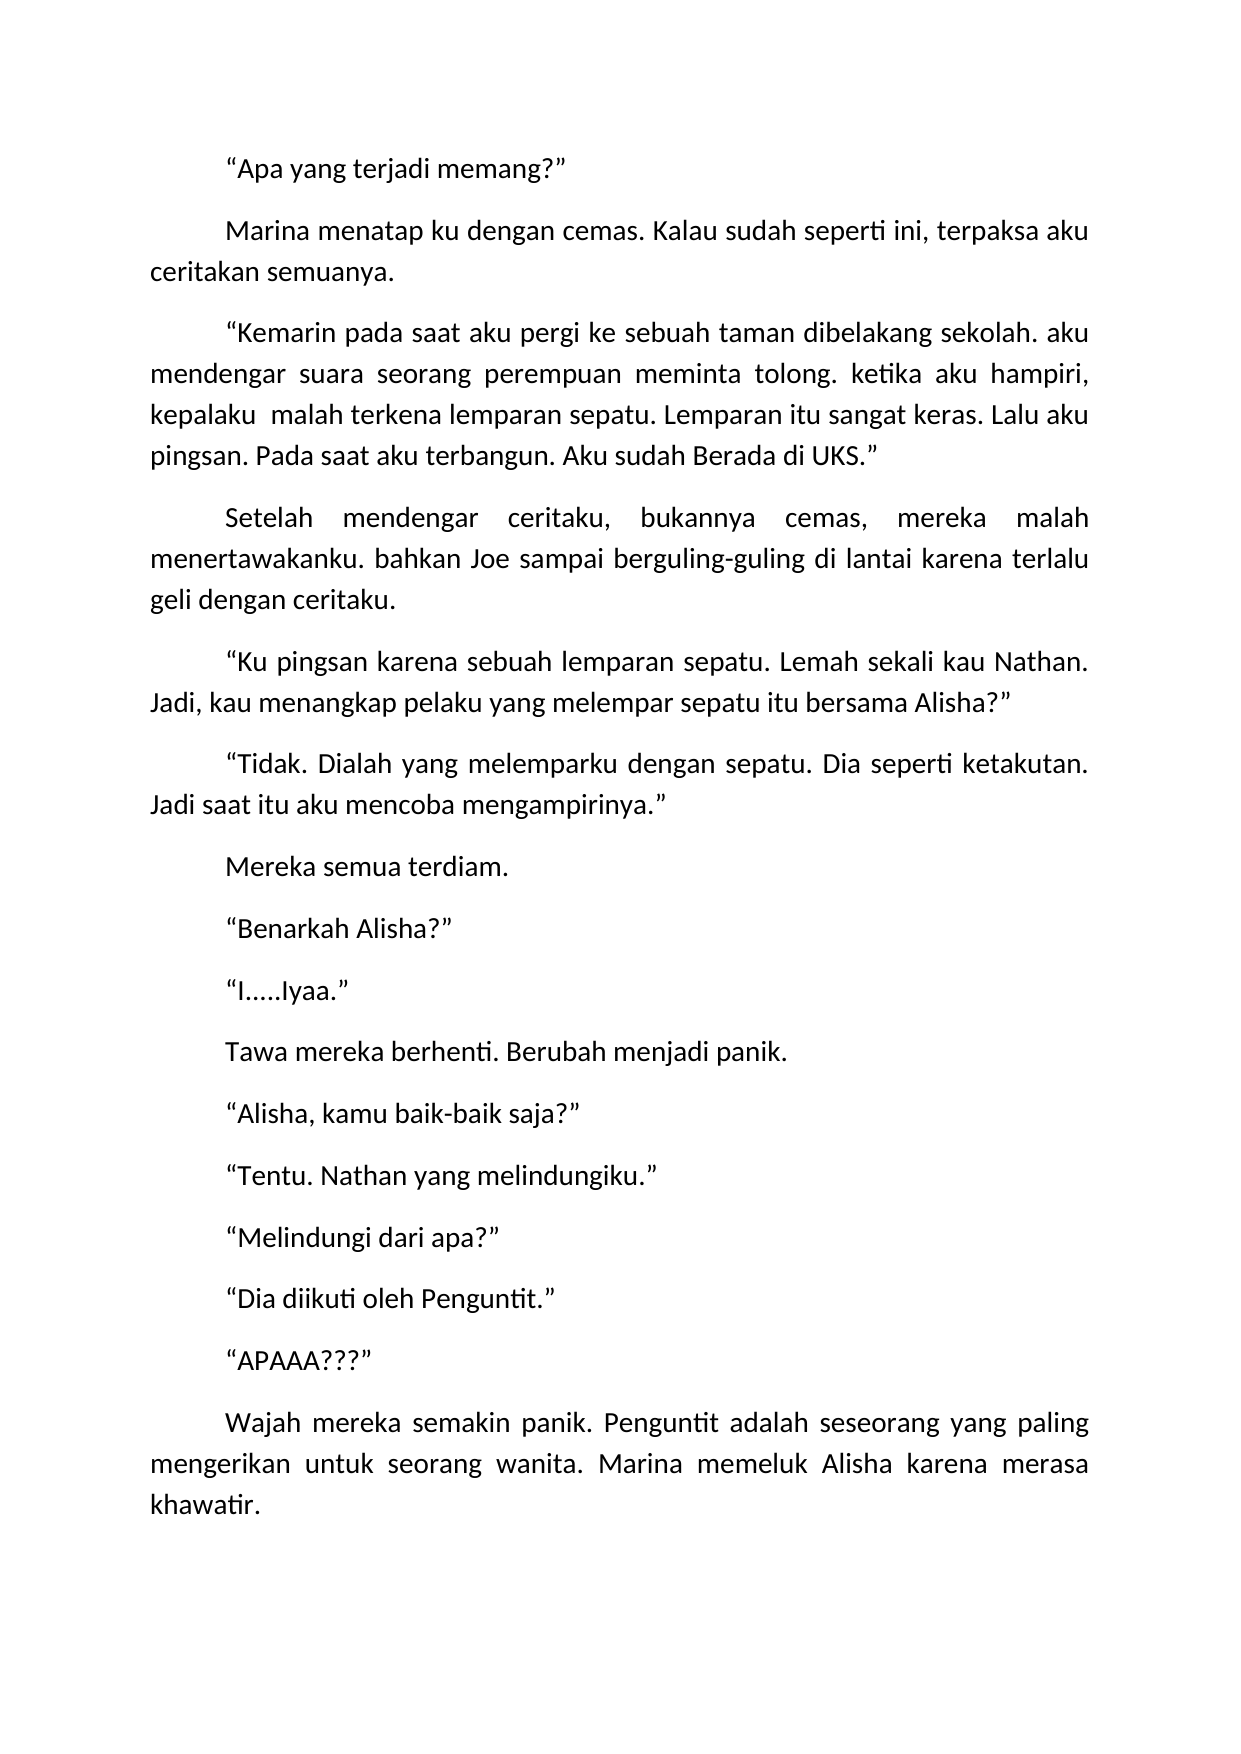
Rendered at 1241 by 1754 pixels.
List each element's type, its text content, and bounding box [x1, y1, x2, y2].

text “I.....Iyaa.” [150, 972, 1090, 1007]
text “Dia diikuti oleh Penguntit.” [150, 1281, 1090, 1316]
text “Ku pingsan karena sebuah lemparan sepatu. Lemah sekali kau Nathan. Jadi, kau menangkap pelaku yang melempar sepatu itu bersama Alisha?” [150, 643, 1090, 719]
text Marina menatap ku dengan cemas. Kalau sudah seperti ini, terpaksa aku ceritakan semuanya. [150, 212, 1090, 288]
text Mereka semua terdiam. [150, 848, 1090, 884]
text “Alisha, kamu baik-baik saja?” [150, 1095, 1090, 1131]
text “APAAA???” [150, 1342, 1090, 1378]
text “Melindungi dari apa?” [150, 1219, 1090, 1254]
text Tawa mereka berhenti. Berubah menjadi panik. [150, 1033, 1090, 1069]
text “Kemarin pada saat aku pergi ke sebuah taman dibelakang sekolah. aku mendengar suara seorang perempuan meminta tolong. ketika aku hampiri, kepalaku malah terkena lemparan sepatu. Lemparan itu sangat keras. Lalu aku pingsan. Pada saat aku terbangun. Aku sudah Berada di UKS.” [150, 314, 1090, 473]
text “Tentu. Nathan yang melindungiku.” [150, 1157, 1090, 1193]
text Wajah mereka semakin panik. Penguntit adalah seseorang yang paling mengerikan untuk seorang wanita. Marina memeluk Alisha karena merasa khawatir. [150, 1404, 1090, 1522]
text “Apa yang terjadi memang?” [150, 150, 1090, 186]
text “Tidak. Dialah yang melemparku dengan sepatu. Dia seperti ketakutan. Jadi saat itu aku mencoba mengampirinya.” [150, 745, 1090, 822]
text “Benarkah Alisha?” [150, 910, 1090, 946]
text Setelah mendengar ceritaku, bukannya cemas, mereka malah menertawakanku. bahkan Joe sampai berguling-guling di lantai karena terlalu geli dengan ceritaku. [150, 499, 1090, 617]
